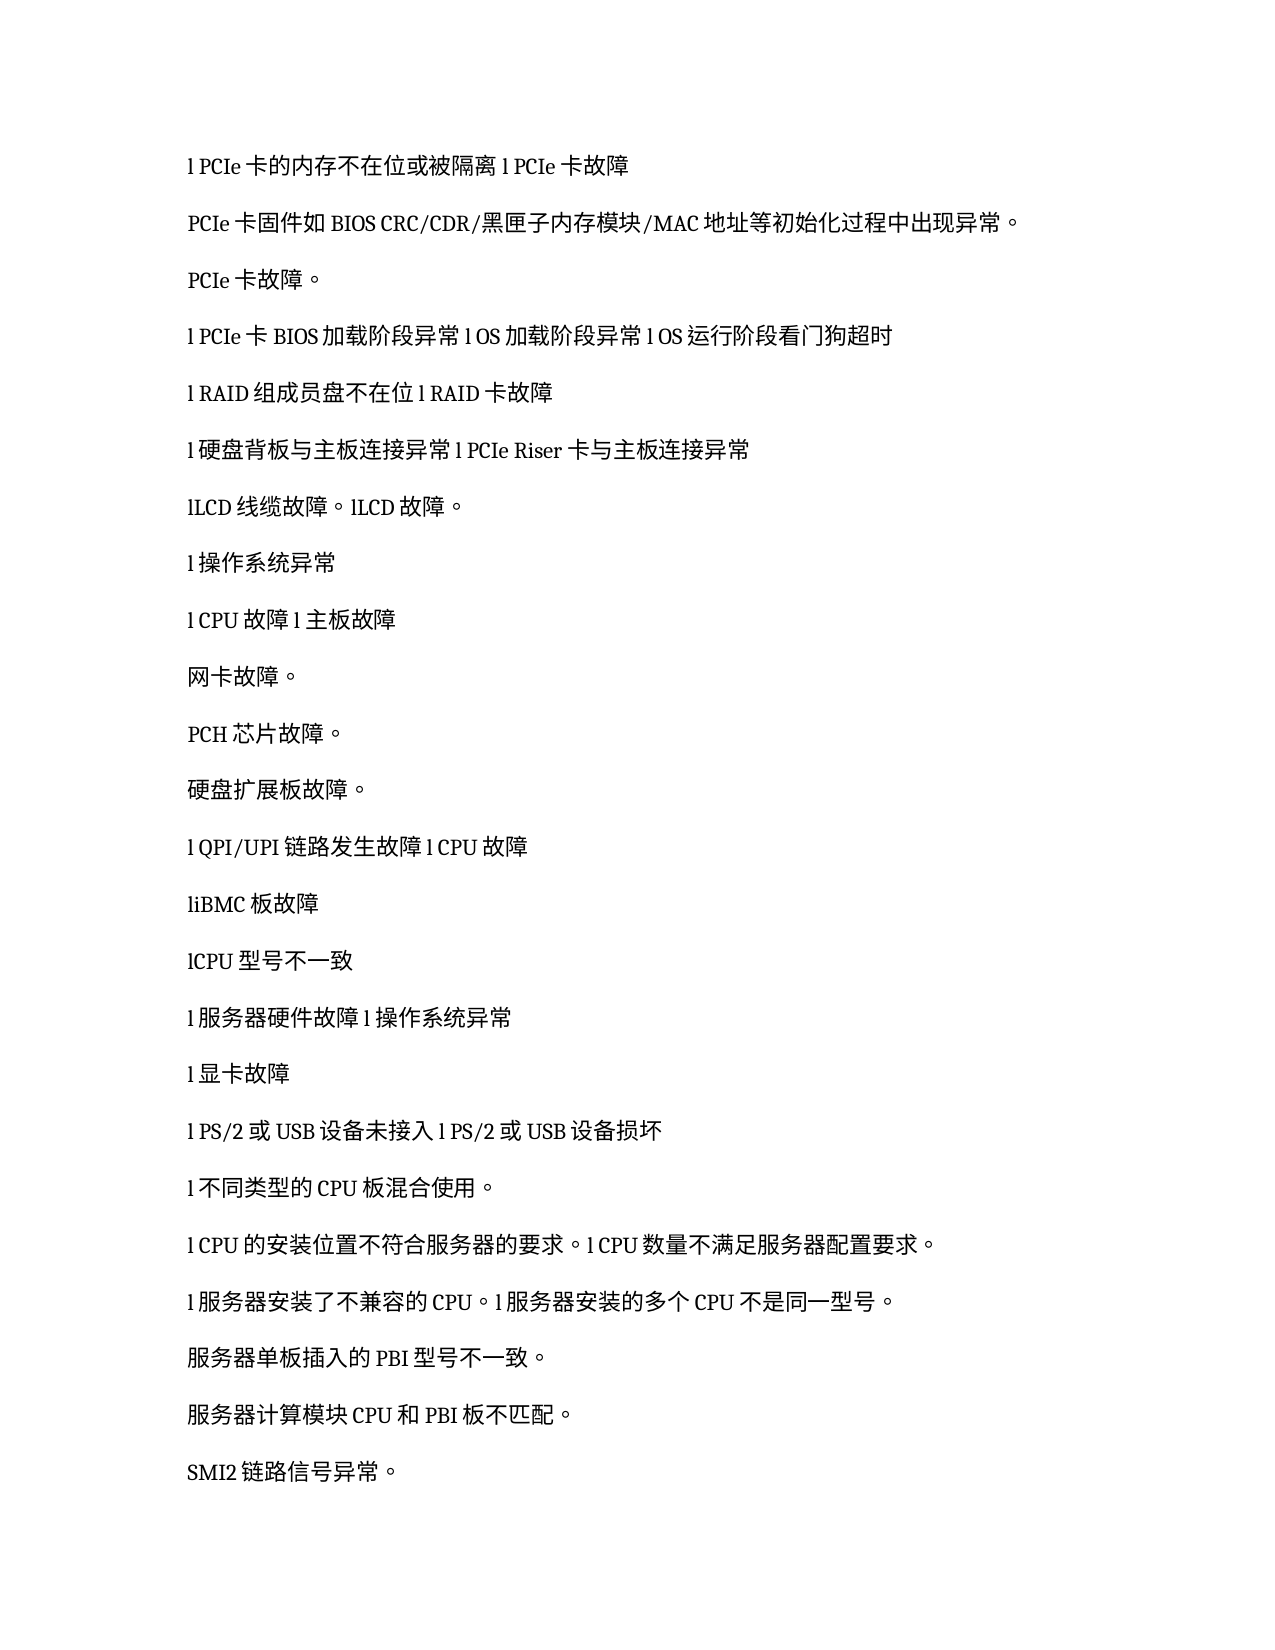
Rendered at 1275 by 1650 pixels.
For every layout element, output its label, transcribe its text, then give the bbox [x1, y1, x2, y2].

text 硬盘扩展板故障。 [187, 774, 1087, 806]
text l不同类型的CPU板混合使用。 [187, 1172, 1087, 1203]
text l操作系统异常 [187, 547, 1087, 579]
text l CPU的安装位置不符合服务器的要求。l CPU数量不满足服务器配置要求。 [187, 1229, 1087, 1260]
text l PCIe卡BIOS加载阶段异常l OS加载阶段异常l OS运行阶段看门狗超时 [187, 320, 1087, 352]
text l 服务器硬件故障l 操作系统异常 [187, 1002, 1087, 1033]
text l RAID组成员盘不在位l RAID卡故障 [187, 377, 1087, 408]
text l CPU故障l 主板故障 [187, 604, 1087, 635]
text l 服务器安装了不兼容的CPU。l 服务器安装的多个CPU不是同一型号。 [187, 1285, 1087, 1317]
text SMI2链路信号异常。 [187, 1456, 1087, 1487]
text 服务器单板插入的PBI型号不一致。 [187, 1342, 1087, 1373]
text 服务器计算模块CPU和PBI板不匹配。 [187, 1399, 1087, 1430]
text l PCIe卡的内存不在位或被隔离l PCIe卡故障 [187, 150, 1087, 181]
text liBMC板故障 [187, 888, 1087, 919]
text 网卡故障。 [187, 661, 1087, 692]
text l显卡故障 [187, 1058, 1087, 1089]
text PCIe卡故障。 [187, 263, 1087, 295]
text l PS/2或USB设备未接入l PS/2或USB设备损坏 [187, 1115, 1087, 1146]
text l 硬盘背板与主板连接异常l PCIe Riser卡与主板连接异常 [187, 434, 1087, 465]
text lLCD线缆故障。lLCD故障。 [187, 491, 1087, 522]
text lCPU型号不一致 [187, 945, 1087, 976]
text l QPI/UPI链路发生故障l CPU故障 [187, 831, 1087, 862]
text PCIe卡固件如BIOS CRC/CDR/黑匣子内存模块/MAC地址等初始化过程中出现异常。 [187, 207, 1087, 238]
text PCH芯片故障。 [187, 718, 1087, 749]
